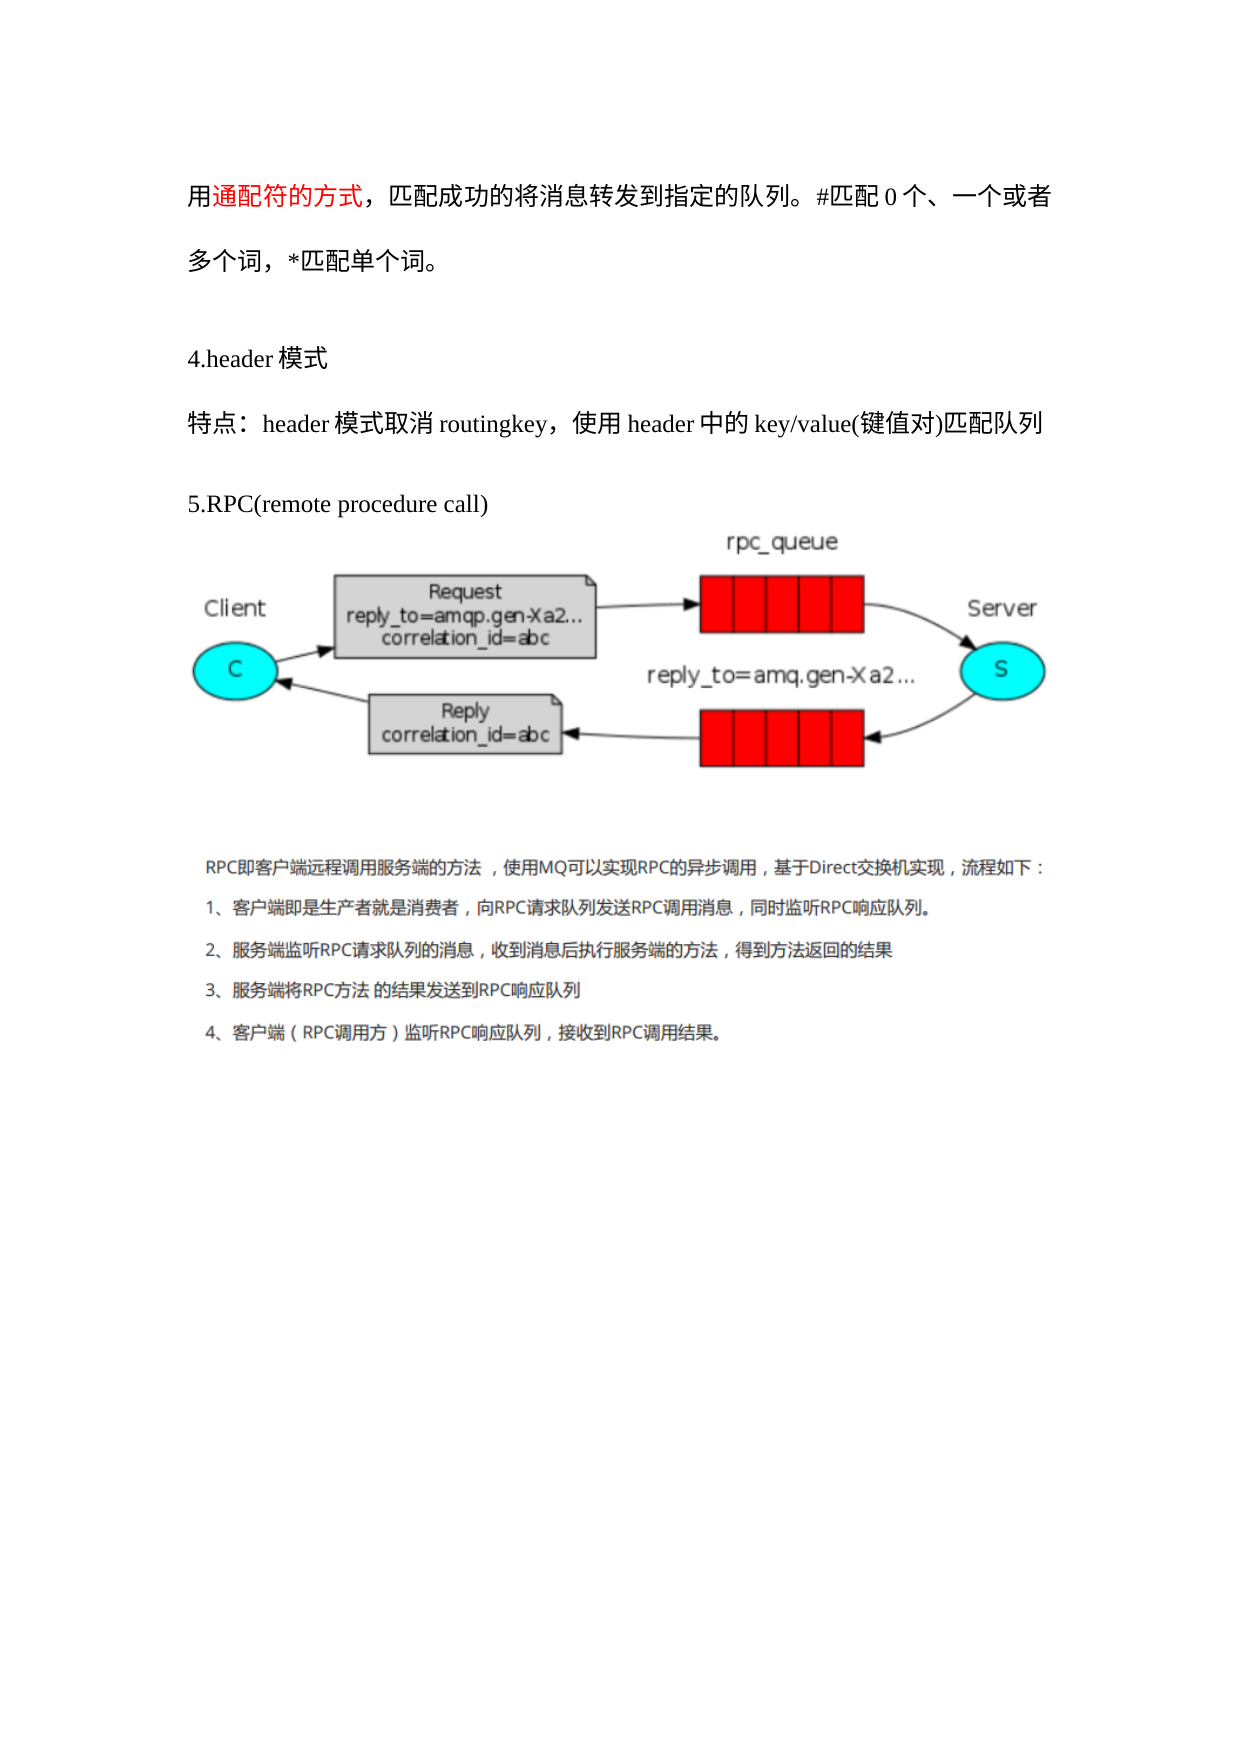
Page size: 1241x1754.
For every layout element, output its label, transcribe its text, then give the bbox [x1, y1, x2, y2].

text 特点：header模式取消routingkey，使用header中的key/value(键值对)匹配队列 [187, 389, 1053, 454]
picture [187, 519, 1053, 818]
text 5.RPC(remote procedure call) [187, 487, 1053, 519]
text 2.生产者将消息发给交换机，交换机根据routingkey的值来匹配队列，匹配时采用通配符的方式，匹配成功的将消息转发到指定的队列。#匹配0个、一个或者多个词，*匹配单个词。 [187, 162, 1053, 292]
text 4.header模式 [187, 324, 1053, 389]
picture [187, 844, 1053, 1061]
